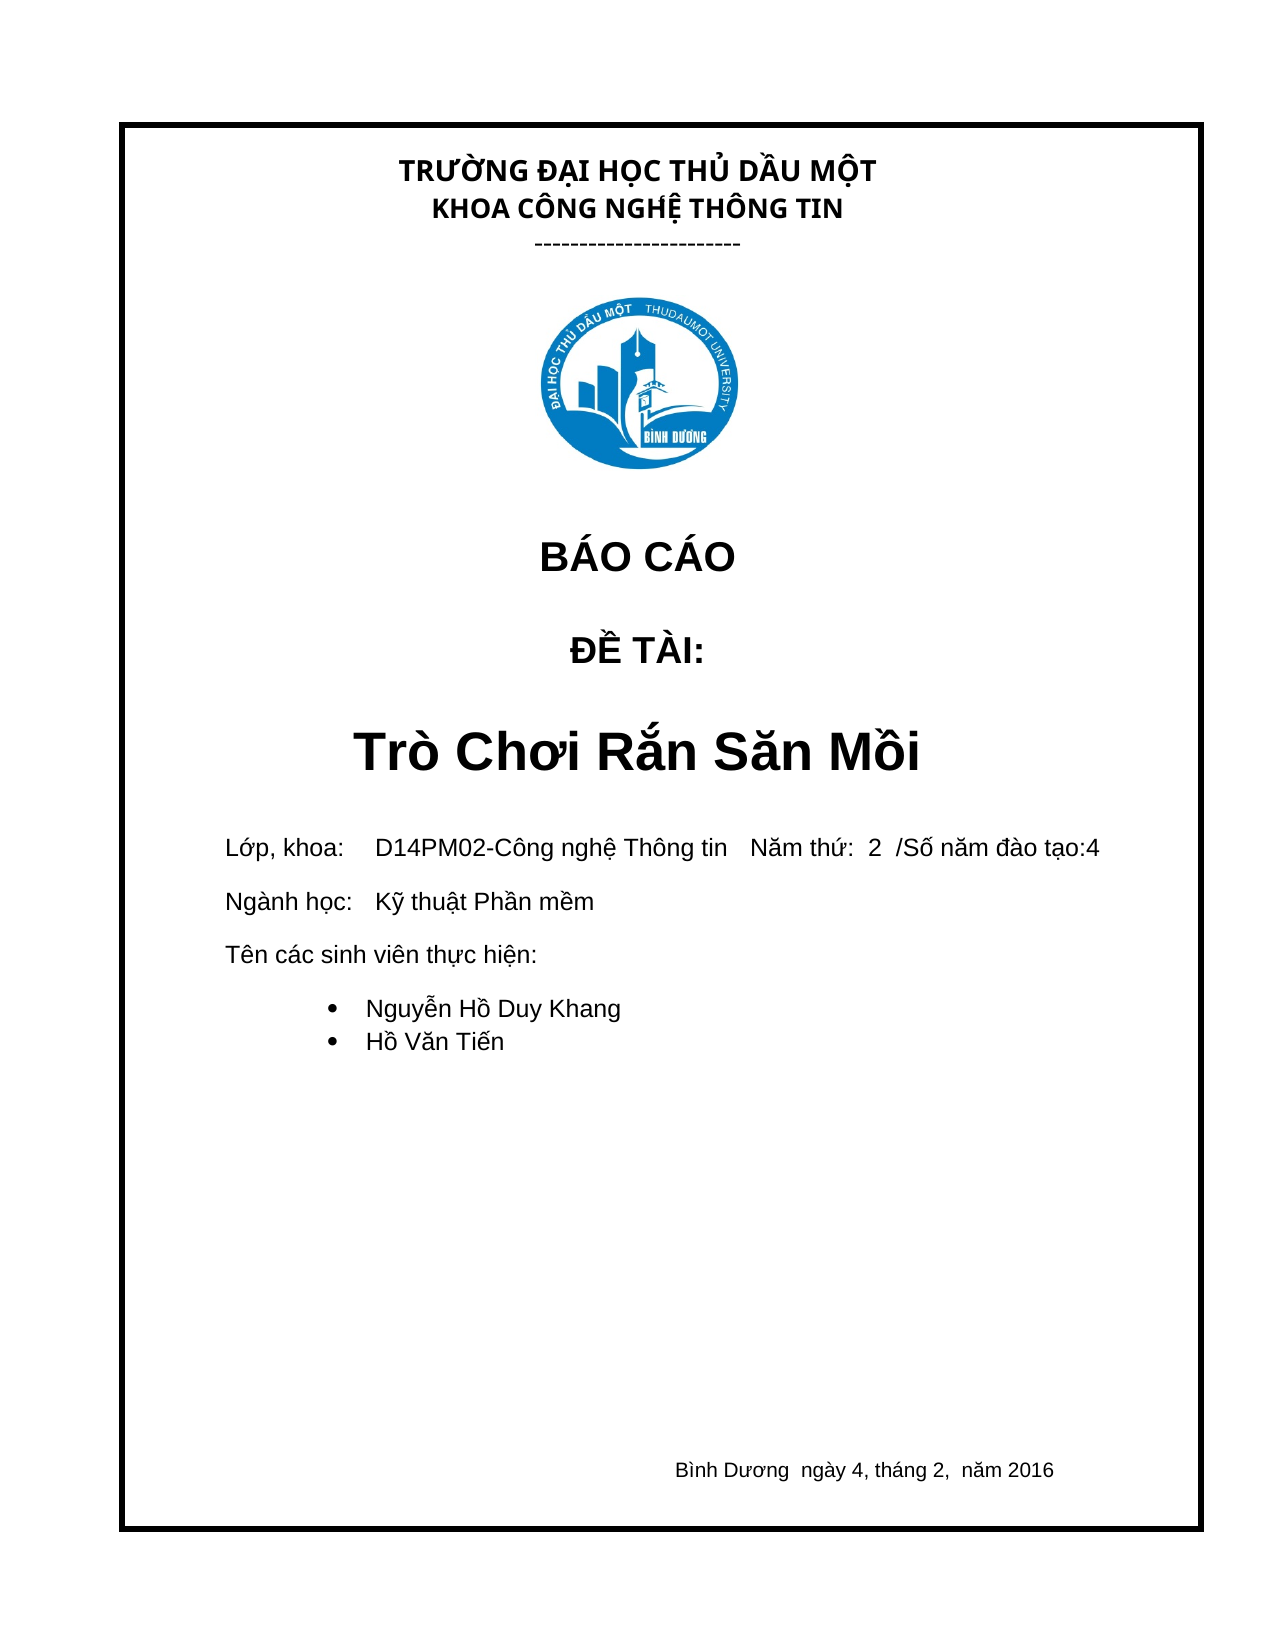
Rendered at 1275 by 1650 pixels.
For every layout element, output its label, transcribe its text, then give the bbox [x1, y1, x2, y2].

text Bình Dương ngày 4, tháng 2, năm 2016 [150, 1458, 1125, 1482]
text Trò Chơi Rắn Săn Mồi [150, 719, 1125, 782]
text Tên các sinh viên thực hiện: [150, 940, 1125, 969]
text TRƯỜNG ĐẠI HỌC THỦ DẦU MỘT [150, 150, 1125, 190]
text Ngành học: Kỹ thuật Phần mềm [150, 887, 1125, 915]
text BÁO CÁO [150, 532, 1125, 580]
list Nguyễn Hồ Duy Khang [328, 994, 1125, 1023]
text Lớp, khoa: D14PM02-Công nghệ Thông tin Năm thứ: 2 /Số năm đào tạo:4 [150, 833, 1125, 861]
text ----------------------- [150, 227, 1125, 258]
list Hồ Văn Tiến [328, 1027, 1125, 1056]
text ĐỀ TÀI: [150, 628, 1125, 671]
picture [535, 295, 740, 471]
text KHOA CÔNG NGHỆ THÔNG TIN [150, 190, 1125, 227]
